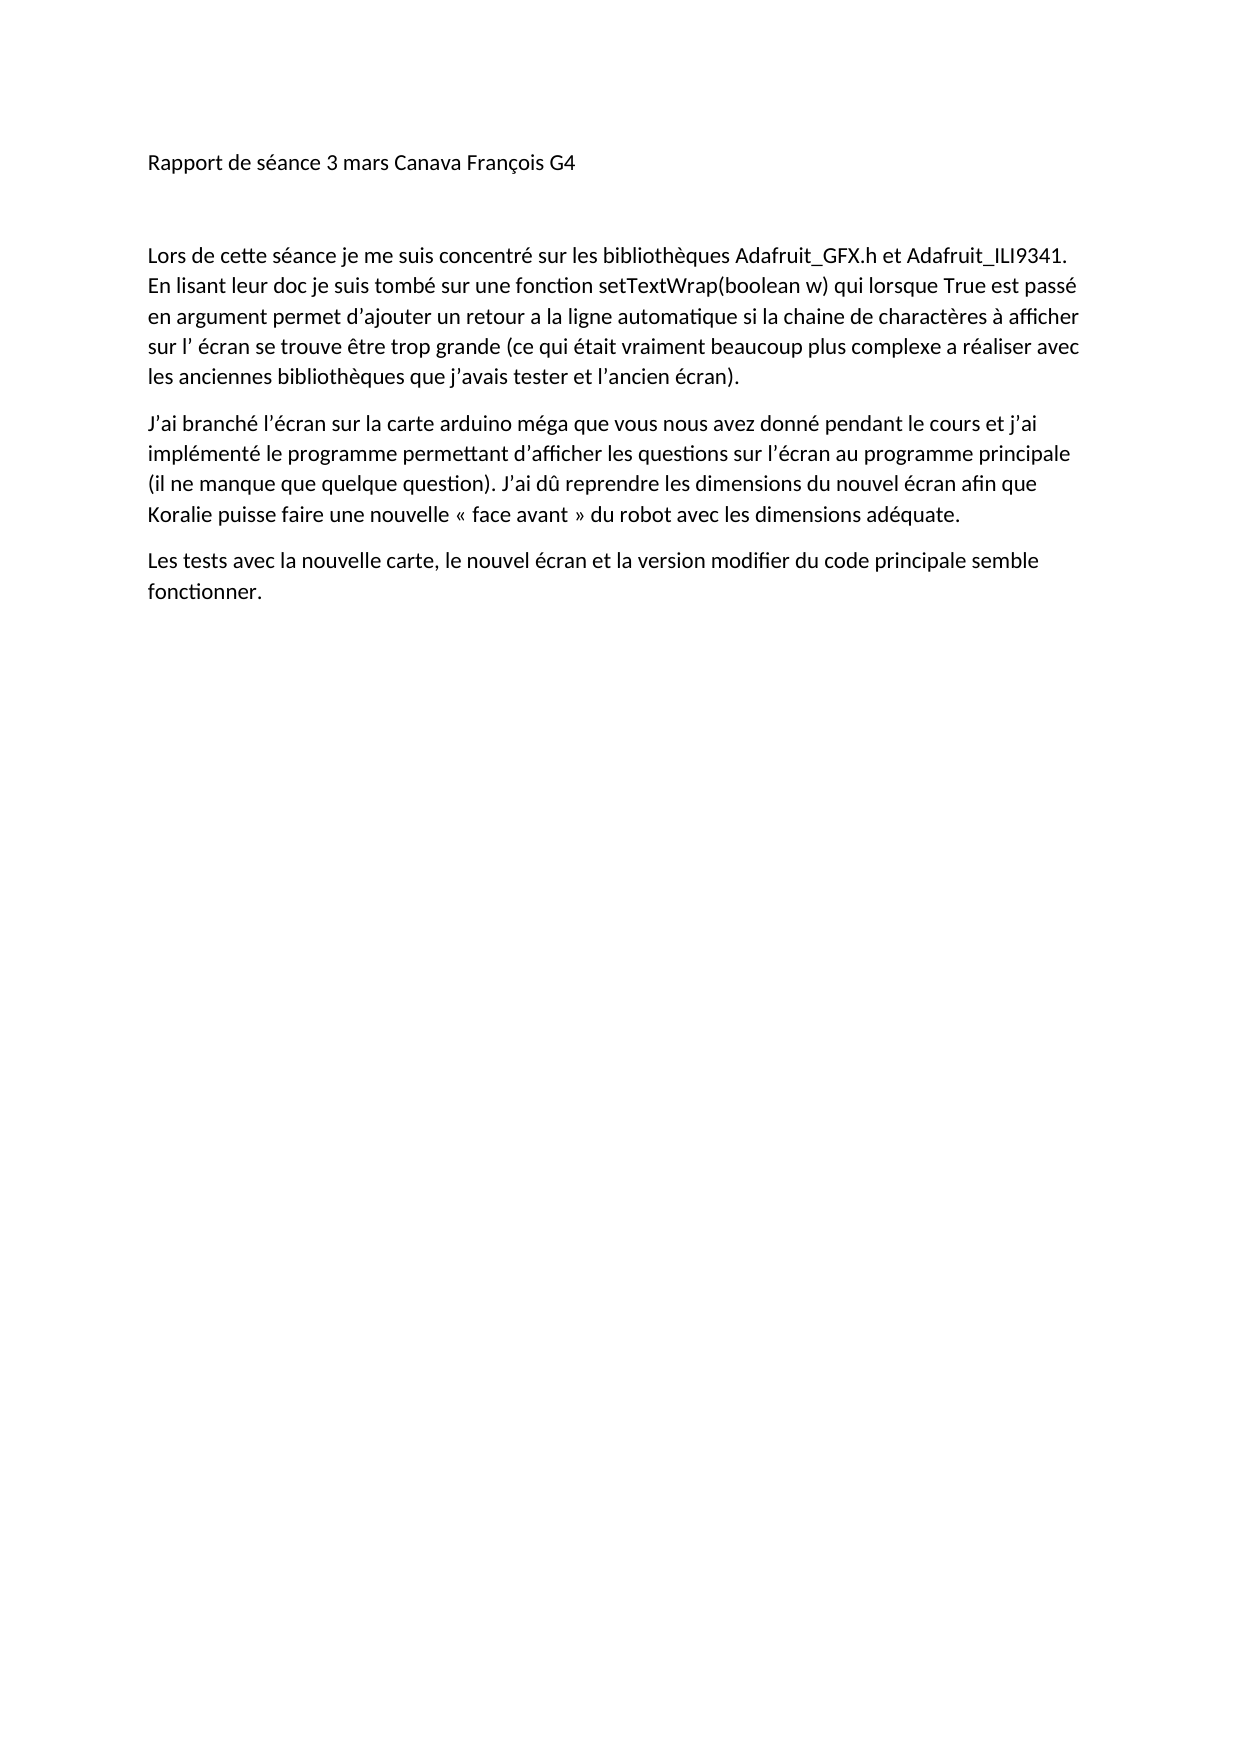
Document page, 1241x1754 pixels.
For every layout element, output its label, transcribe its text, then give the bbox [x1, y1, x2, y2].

text Les tests avec la nouvelle carte, le nouvel écran et la version modifier du code principale semble fonctionner. [148, 547, 1093, 605]
text Rapport de séance 3 mars Canava François G4 [148, 148, 1093, 176]
text Lors de cette séance je me suis concentré sur les bibliothèques Adafruit_GFX.h et Adafruit_ILI9341. En lisant leur doc je suis tombé sur une fonction setTextWrap(boolean w) qui lorsque True est passé en argument permet d’ajouter un retour a la ligne automatique si la chaine de charactères à afficher sur l’ écran se trouve être trop grande (ce qui était vraiment beaucoup plus complexe a réaliser avec les anciennes bibliothèques que j’avais tester et l’ancien écran). [148, 241, 1093, 390]
text J’ai branché l’écran sur la carte arduino méga que vous nous avez donné pendant le cours et j’ai implémenté le programme permettant d’afficher les questions sur l’écran au programme principale (il ne manque que quelque question). J’ai dû reprendre les dimensions du nouvel écran afin que Koralie puisse faire une nouvelle « face avant » du robot avec les dimensions adéquate. [148, 409, 1093, 528]
